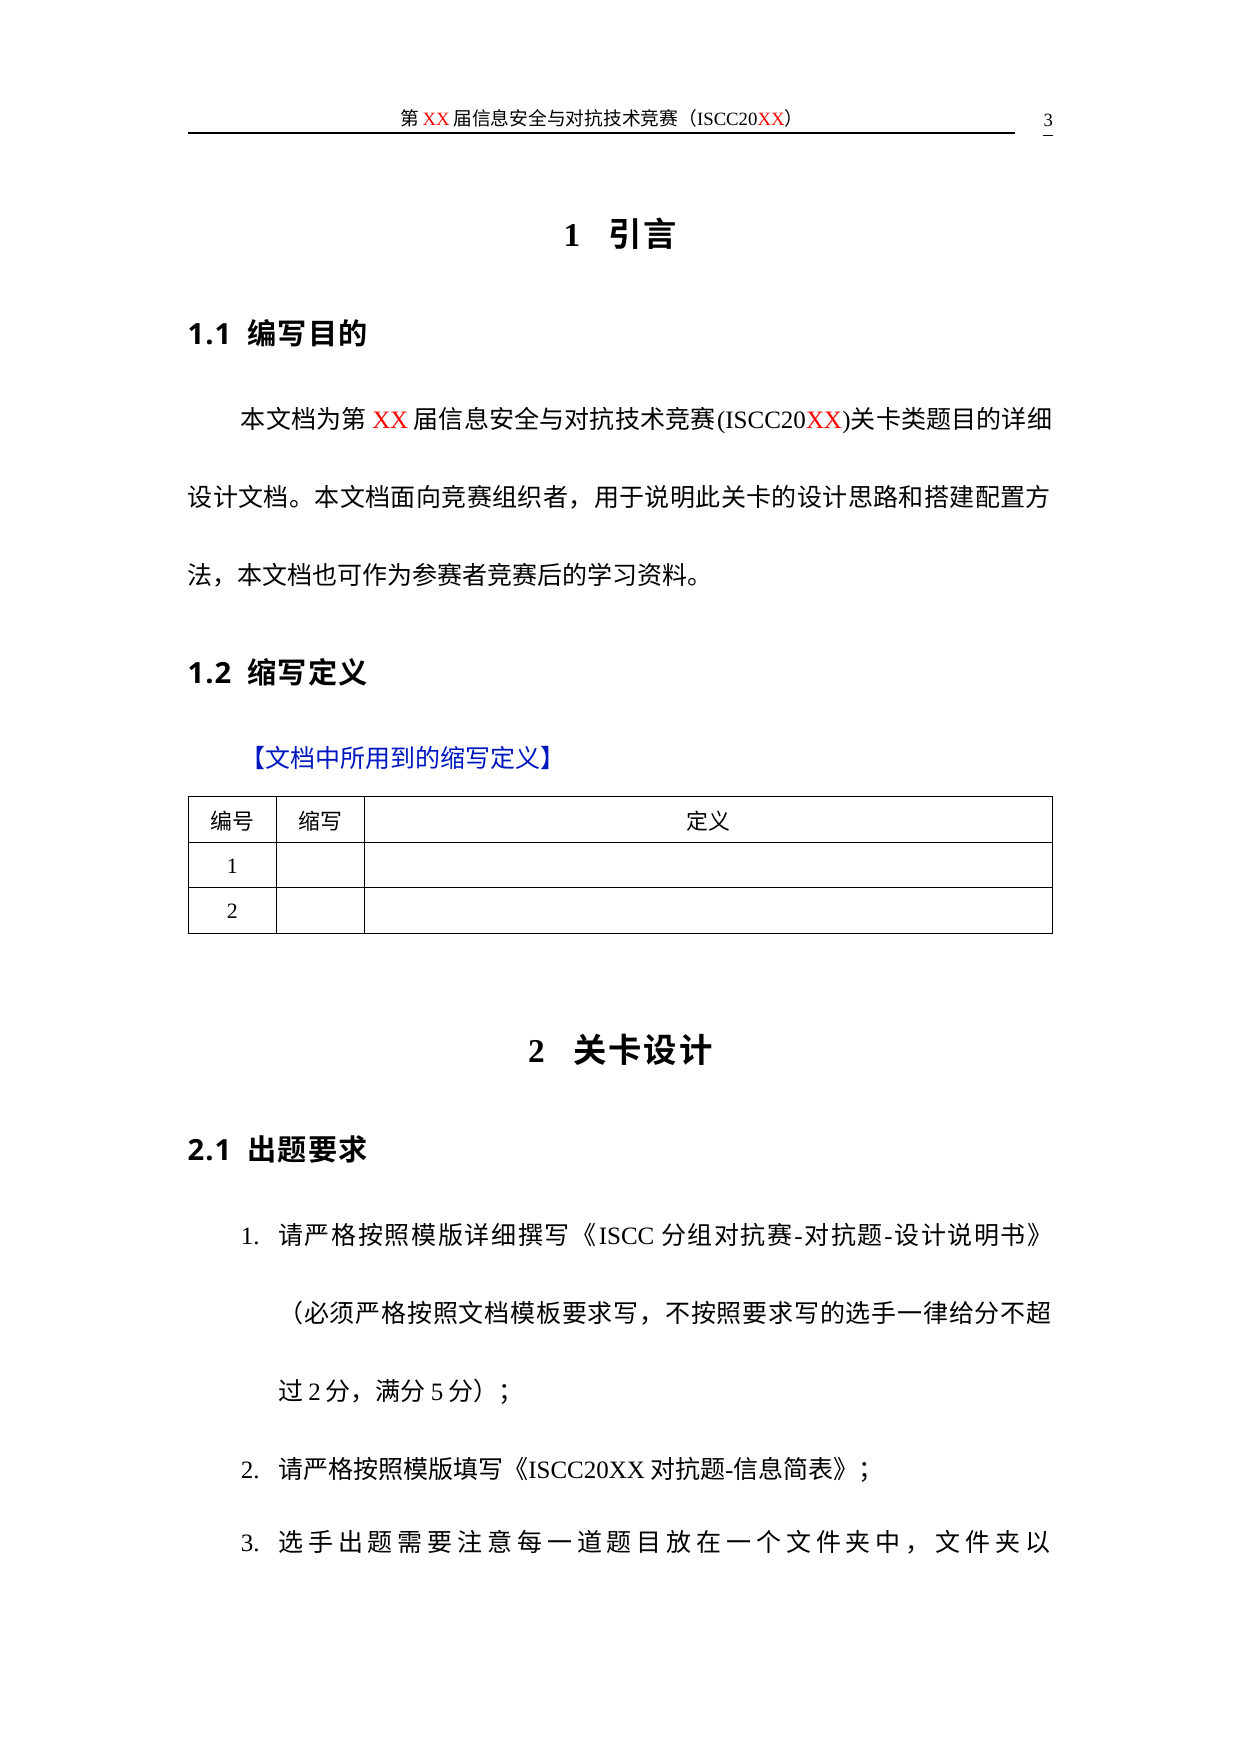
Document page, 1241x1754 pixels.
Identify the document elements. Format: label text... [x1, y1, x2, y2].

text 【文档中所用到的缩写定义】 [187, 724, 1053, 789]
list 请严格按照模版填写《ISCC20XX对抗题-信息简表》； [241, 1436, 1053, 1501]
text 本文档为第XX届信息安全与对抗技术竞赛(ISCC20XX)关卡类题目的详细设计文档。本文档面向竞赛组织者，用于说明此关卡的设计思路和搭建配置方法，本文档也可作为参赛者竞赛后的学习资料。 [187, 385, 1053, 606]
table_header 缩写 [277, 797, 364, 842]
table_header 定义 [365, 797, 1052, 842]
table_cell [277, 888, 364, 933]
subtitle 关卡设计 [187, 1016, 1053, 1081]
table_cell [277, 843, 364, 887]
list 请严格按照模版详细撰写《ISCC分组对抗赛-对抗题-设计说明书》（必须严格按照文档模板要求写，不按照要求写的选手一律给分不超过2分，满分5分）； [241, 1201, 1053, 1422]
subtitle 引言 [187, 199, 1053, 264]
table_cell [365, 843, 1052, 887]
subtitle 出题要求 [187, 1115, 1053, 1180]
table_cell 1 [189, 843, 276, 887]
table_cell 2 [189, 888, 276, 933]
table_cell [365, 888, 1052, 933]
table_header 编号 [189, 797, 276, 842]
subtitle 缩写定义 [187, 638, 1053, 703]
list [241, 1508, 1053, 1573]
subtitle 编写目的 [187, 299, 1053, 364]
